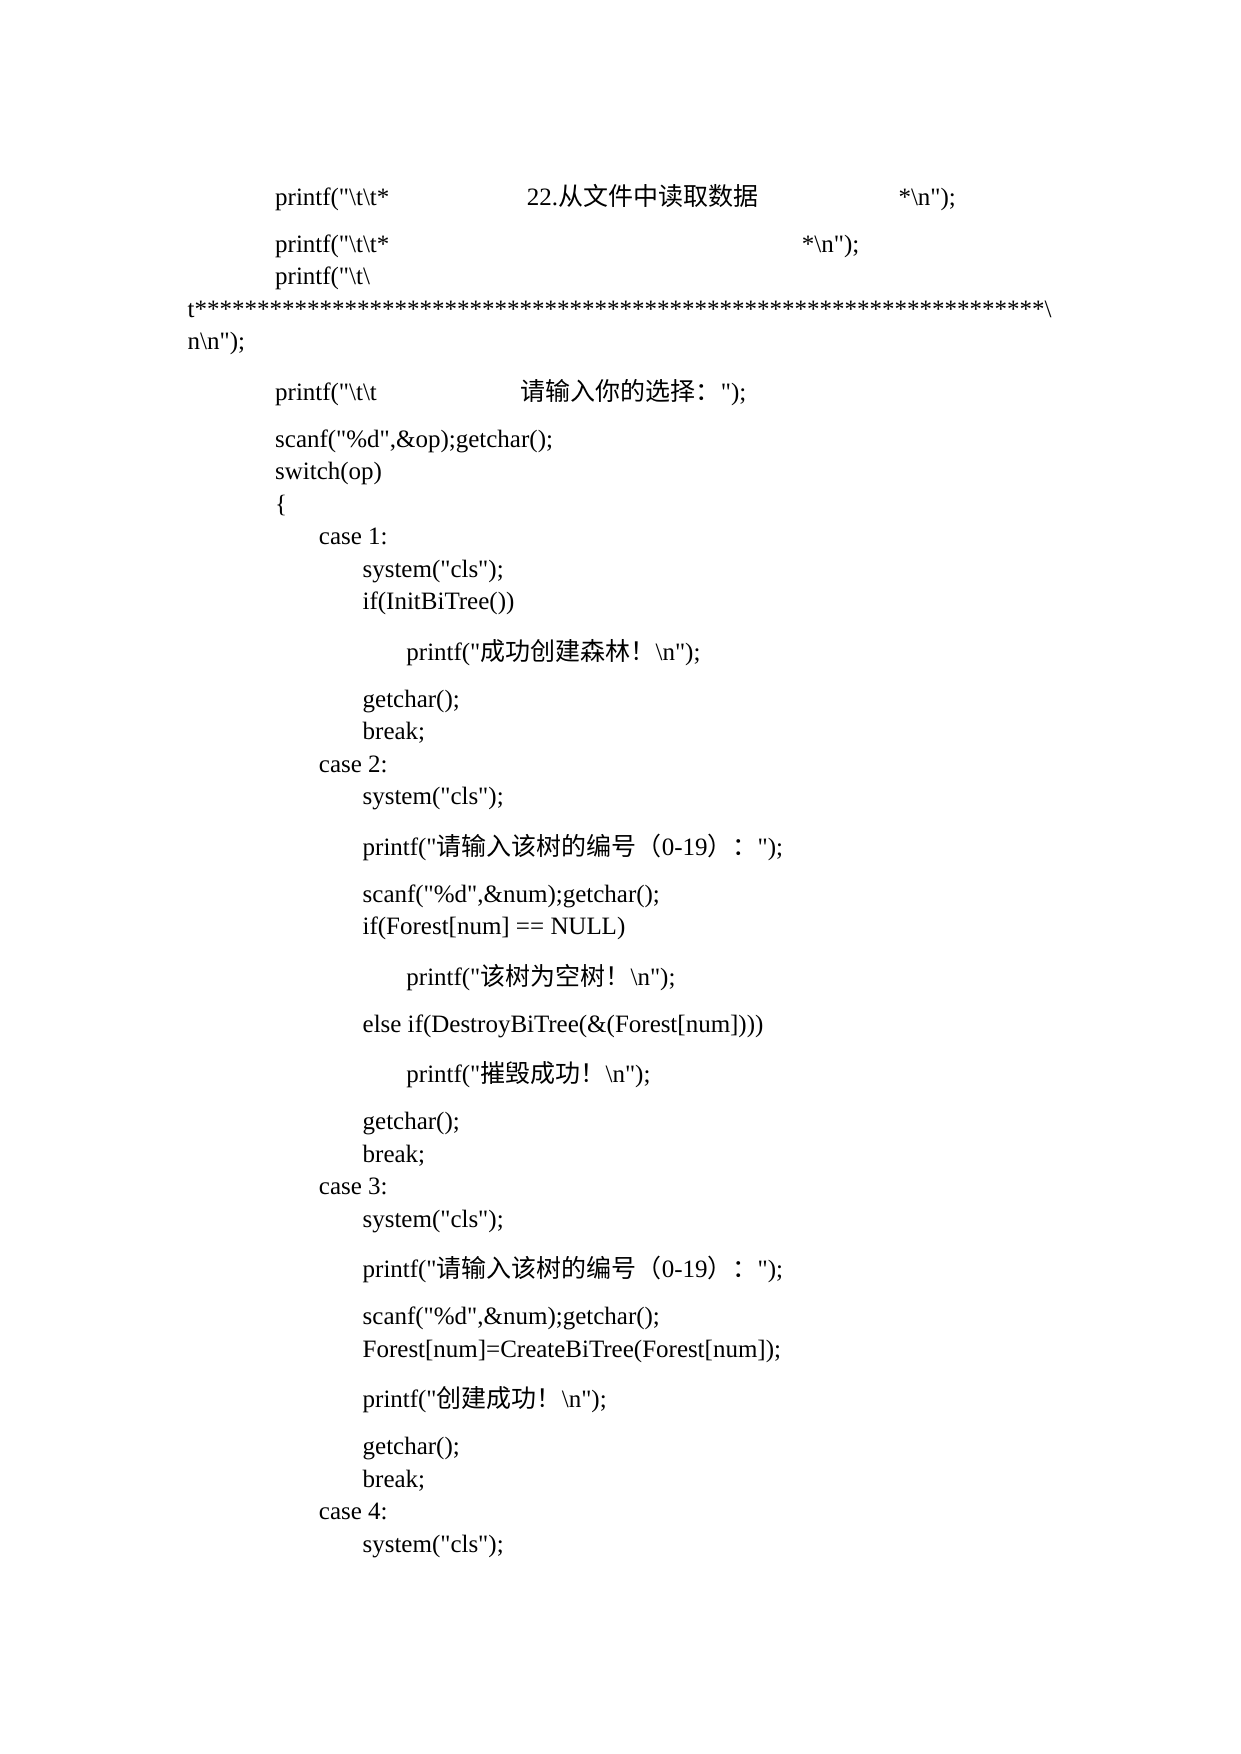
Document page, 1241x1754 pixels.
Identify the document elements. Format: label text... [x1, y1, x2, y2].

text if(InitBiTree()) [187, 584, 1053, 617]
text getchar(); [187, 682, 1053, 714]
text printf("摧毁成功！\n"); [187, 1039, 1053, 1104]
text printf("\t\t 请输入你的选择："); [187, 357, 1053, 422]
text printf("创建成功！\n"); [187, 1364, 1053, 1429]
text scanf("%d",&num);getchar(); [187, 877, 1053, 909]
text case 4: [187, 1494, 1053, 1527]
text break; [187, 714, 1053, 747]
text system("cls"); [187, 552, 1053, 584]
text Forest[num]=CreateBiTree(Forest[num]); [187, 1332, 1053, 1364]
text system("cls"); [187, 1527, 1053, 1559]
text system("cls"); [187, 1202, 1053, 1234]
text switch(op) [187, 454, 1053, 487]
text printf("\t\t********************************************************************\n\n"); [187, 259, 1053, 357]
text printf("成功创建森林！\n"); [187, 617, 1053, 682]
text break; [187, 1462, 1053, 1494]
text printf("请输入该树的编号（0-19）："); [187, 1234, 1053, 1299]
text printf("\t\t* 22.从文件中读取数据 *\n"); [187, 162, 1053, 227]
text scanf("%d",&num);getchar(); [187, 1299, 1053, 1332]
text system("cls"); [187, 779, 1053, 812]
text getchar(); [187, 1429, 1053, 1462]
text else if(DestroyBiTree(&(Forest[num]))) [187, 1007, 1053, 1039]
text break; [187, 1137, 1053, 1169]
text scanf("%d",&op);getchar(); [187, 422, 1053, 454]
text case 1: [187, 519, 1053, 552]
text { [187, 487, 1053, 519]
text getchar(); [187, 1104, 1053, 1137]
text printf("该树为空树！\n"); [187, 942, 1053, 1007]
text case 2: [187, 747, 1053, 779]
text printf("请输入该树的编号（0-19）："); [187, 812, 1053, 877]
text if(Forest[num] == NULL) [187, 909, 1053, 942]
text case 3: [187, 1169, 1053, 1202]
text printf("\t\t* *\n"); [187, 227, 1053, 259]
